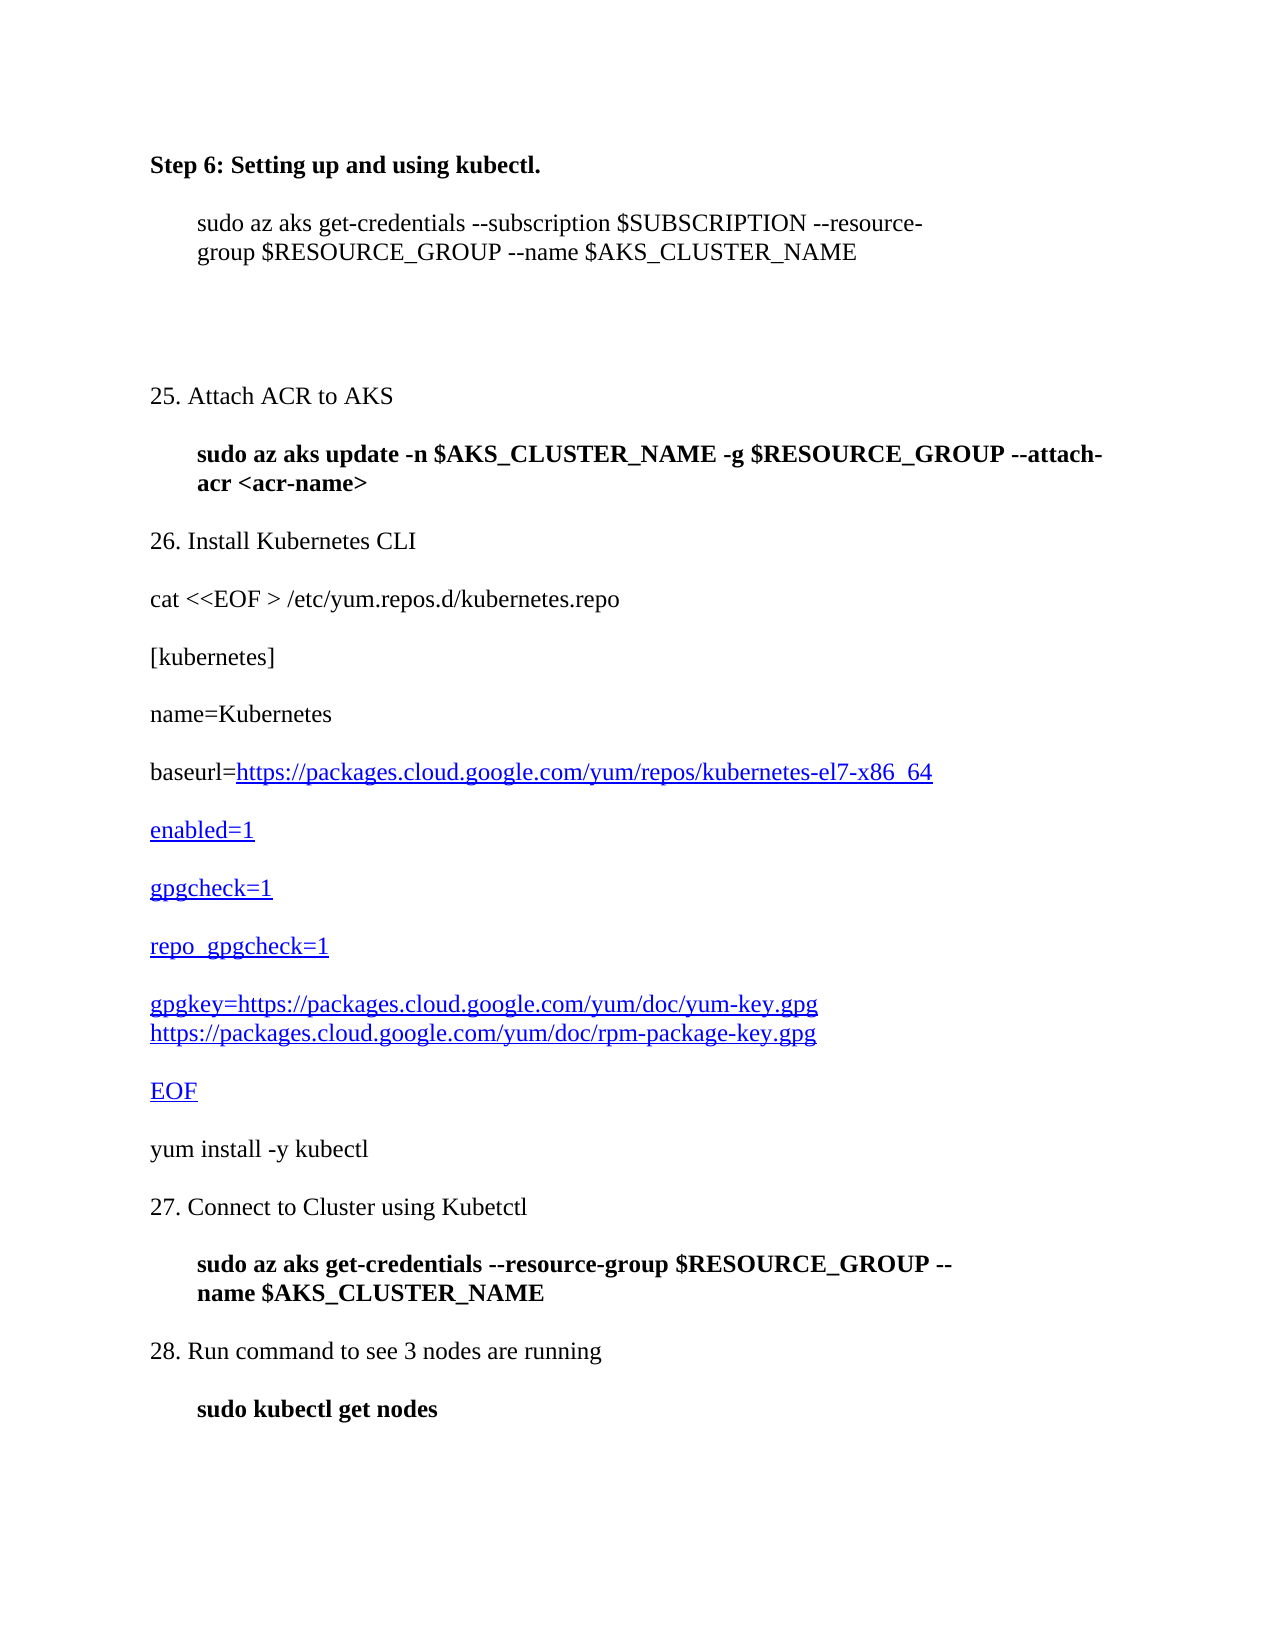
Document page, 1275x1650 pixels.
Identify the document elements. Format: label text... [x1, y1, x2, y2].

text yum install -y kubectl [150, 1134, 1125, 1162]
text [kubernetes] [150, 642, 1125, 670]
text sudo az aks update -n $AKS_CLUSTER_NAME -g $RESOURCE_GROUP --attach-acr <acr-name> [197, 439, 1125, 497]
text Step 6: Setting up and using kubectl. [150, 150, 1125, 179]
text gpgkey=https://packages.cloud.google.com/yum/doc/yum-key.gpg https://packages.cloud.google.com/yum/doc/rpm-package-key.gpg [150, 989, 1125, 1047]
text enabled=1 [150, 815, 1125, 844]
text gpgcheck=1 [150, 873, 1125, 902]
text EOF [150, 1076, 1125, 1104]
text 27. Connect to Cluster using Kubetctl [150, 1192, 1125, 1220]
text sudo az aks get-credentials --resource-group $RESOURCE_GROUP --name $AKS_CLUSTER_NAME [197, 1249, 1125, 1307]
text name=Kubernetes [150, 699, 1125, 728]
text repo_gpgcheck=1 [150, 931, 1125, 960]
text sudo kubectl get nodes [197, 1394, 1125, 1423]
text 25. Attach ACR to AKS [150, 381, 1125, 410]
text cat <<EOF > /etc/yum.repos.d/kubernetes.repo [150, 584, 1125, 612]
text sudo az aks get-credentials --subscription $SUBSCRIPTION --resource-group $RESOURCE_GROUP --name $AKS_CLUSTER_NAME [197, 208, 1125, 265]
text baseurl=https://packages.cloud.google.com/yum/repos/kubernetes-el7-x86_64 [150, 757, 1125, 786]
text 28. Run command to see 3 nodes are running [150, 1336, 1125, 1365]
text 26. Install Kubernetes CLI [150, 526, 1125, 554]
